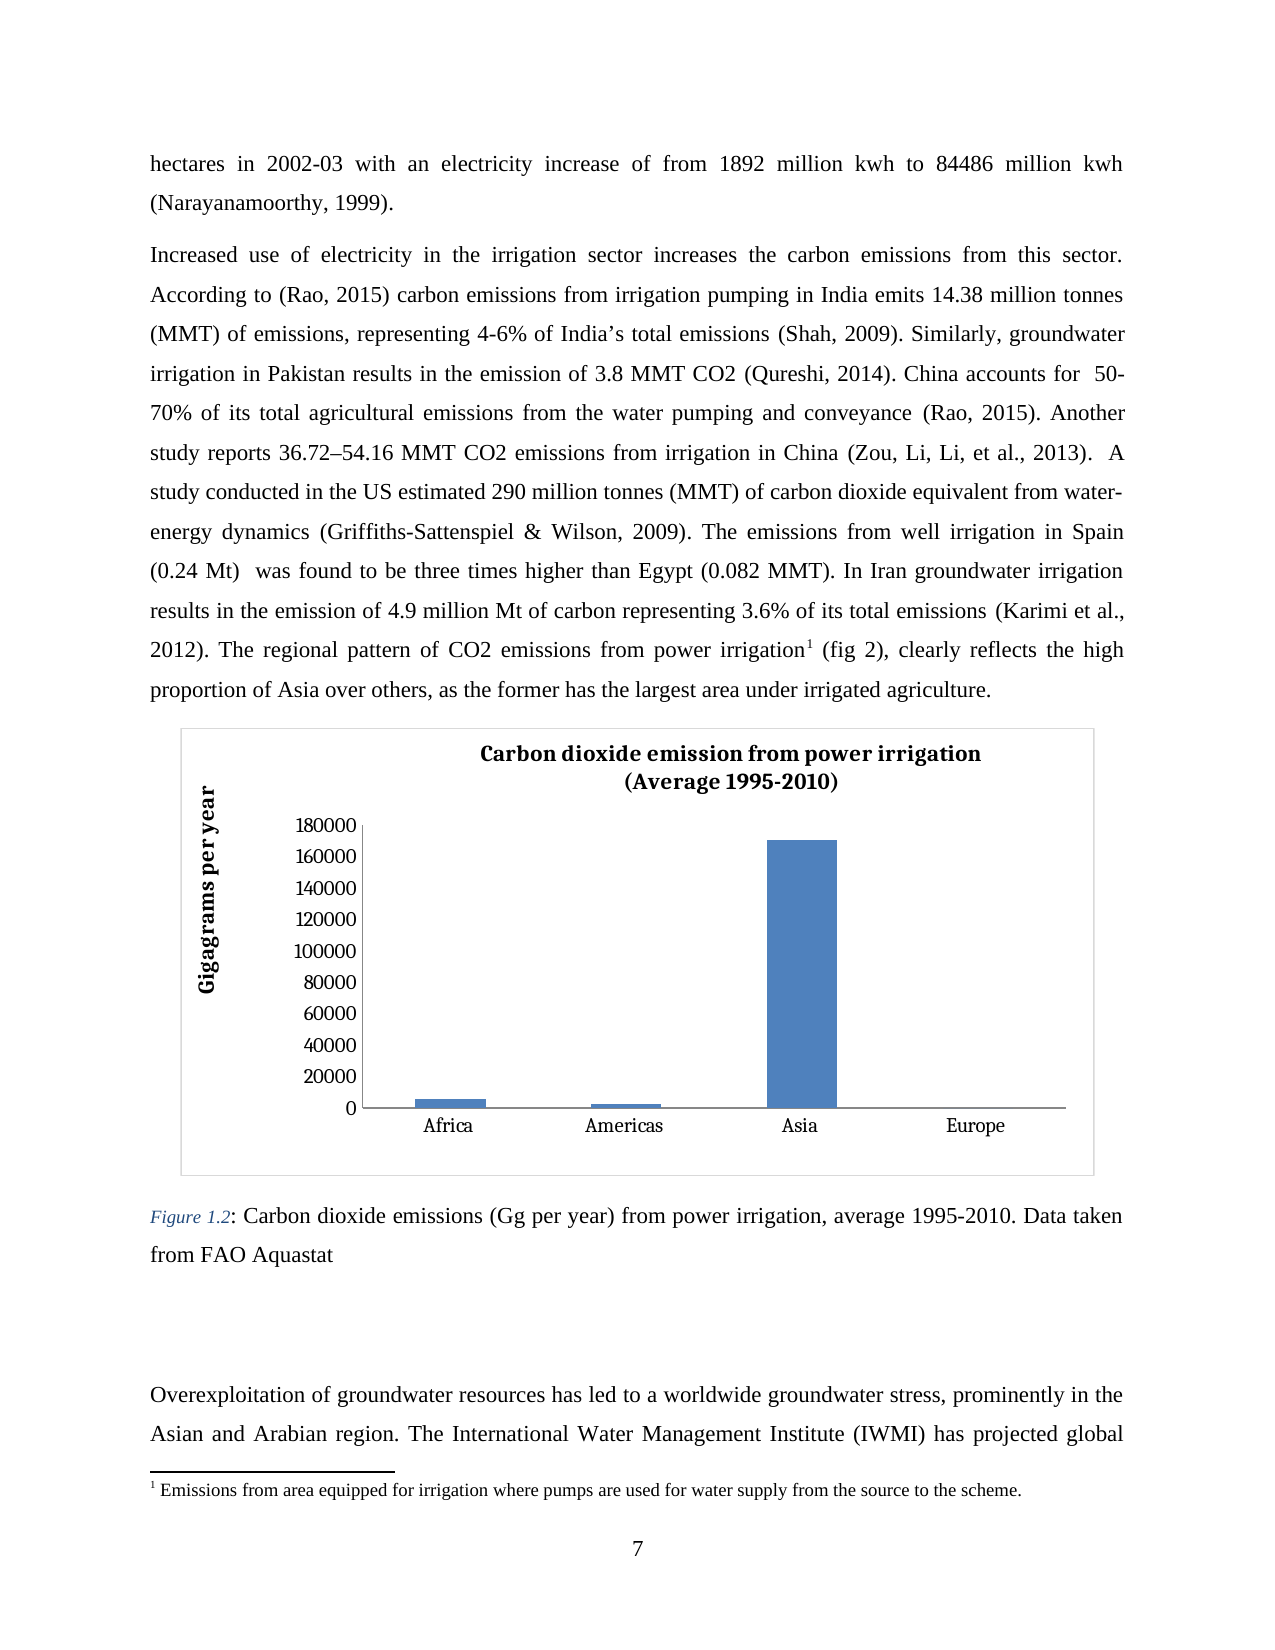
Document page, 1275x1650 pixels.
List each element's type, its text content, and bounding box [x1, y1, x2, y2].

text Increased use of electricity in the irrigation sector increases the carbon emissions from this sector. According to (Rao, 2015) carbon emissions from irrigation pumping in India emits 14.38 million tonnes (MMT) of emissions, representing 4-6% of India’s total emissions (Shah, 2009). Similarly, groundwater irrigation in Pakistan results in the emission of 3.8 MMT CO2 (Qureshi, 2014). China accounts for 50-70% of its total agricultural emissions from the water pumping and conveyance (Rao, 2015). Another study reports 36.72–54.16 MMT CO2 emissions from irrigation in China (Zou, Li, Li, et al., 2013). A study conducted in the US estimated 290 million tonnes (MMT) of carbon dioxide equivalent from water-energy dynamics (Griffiths-Sattenspiel & Wilson, 2009). The emissions from well irrigation in Spain (0.24 Mt) was found to be three times higher than Egypt (0.082 MMT). In Iran groundwater irrigation results in the emission of 4.9 million Mt of carbon representing 3.6% of its total emissions (Karimi et al., 2012). The regional pattern of CO2 emissions from power irrigation (fig 2), clearly reflects the high proportion of Asia over others, as the former has the largest area under irrigated agriculture. [150, 241, 1125, 702]
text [150, 150, 1125, 216]
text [150, 1381, 1125, 1447]
